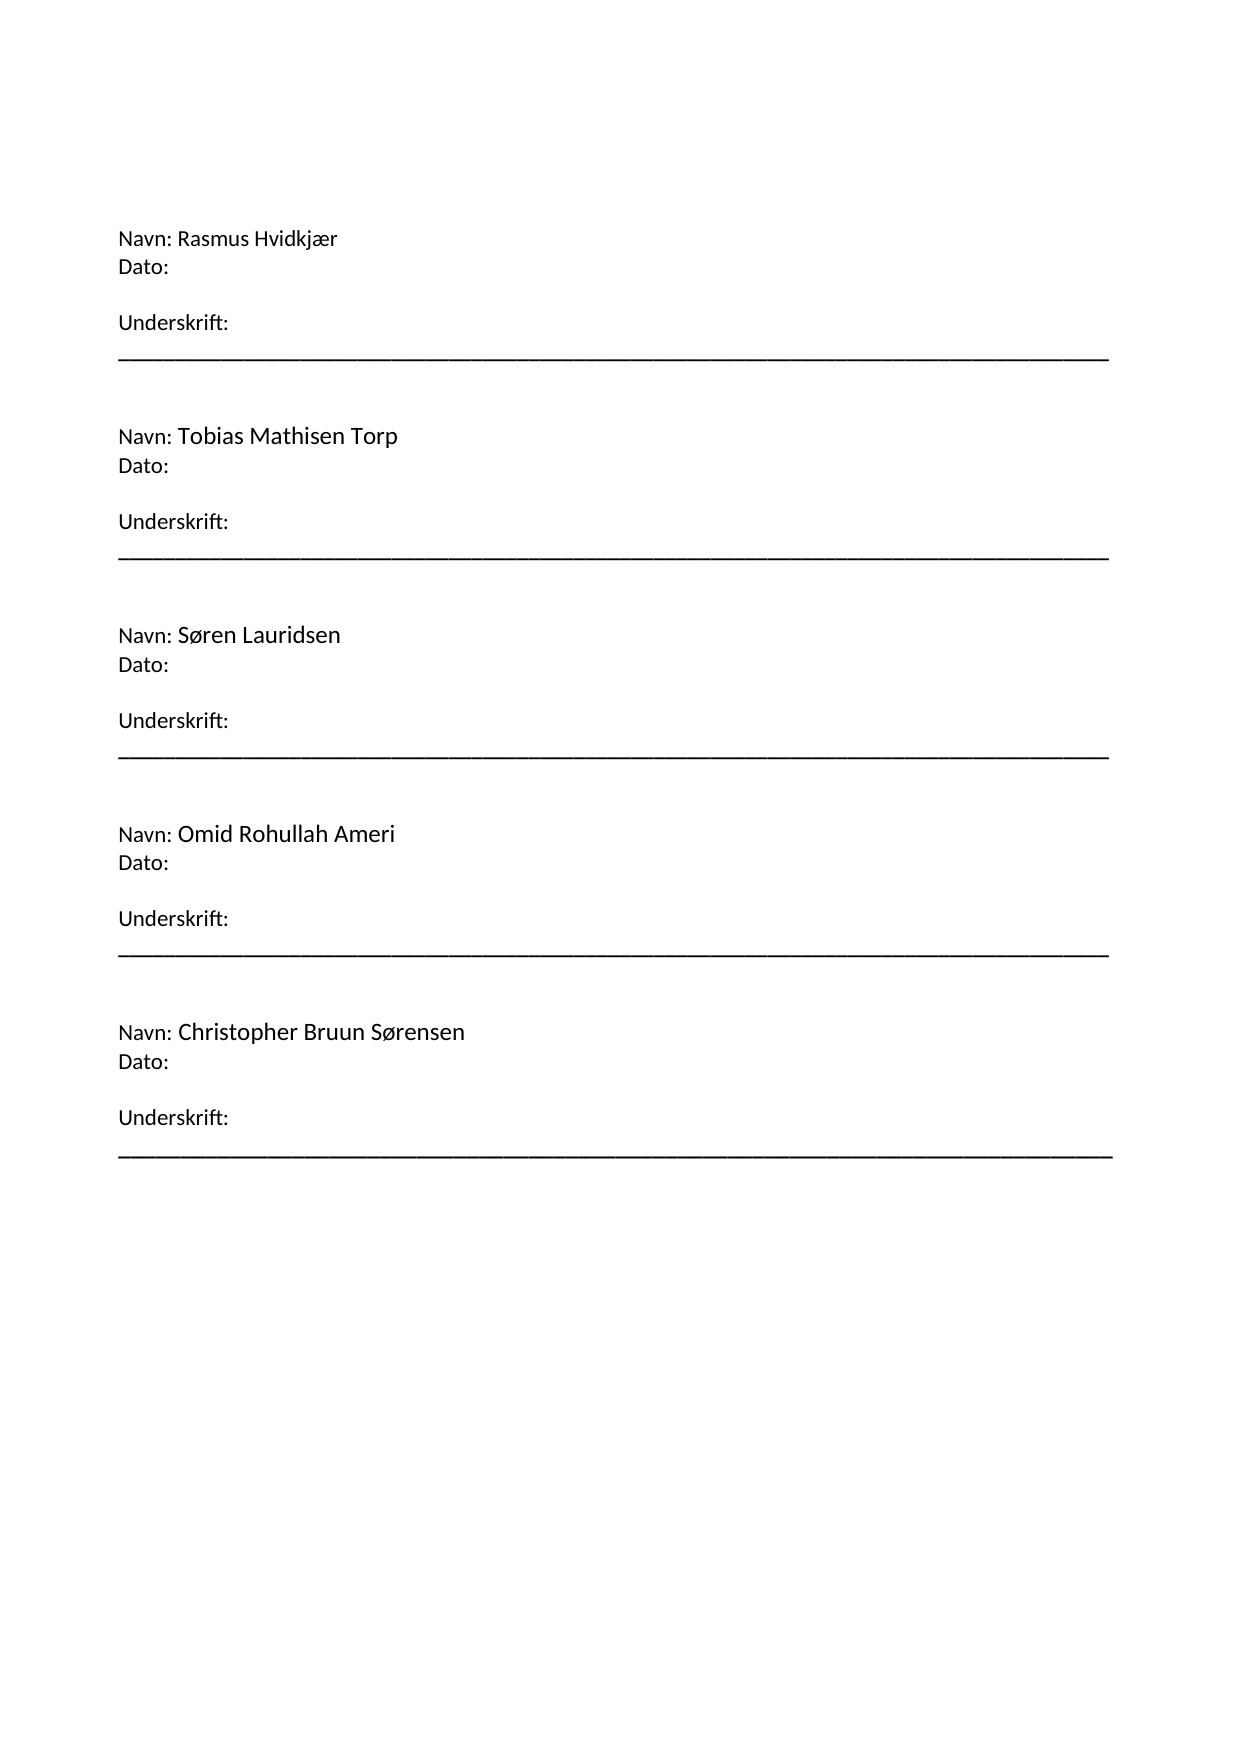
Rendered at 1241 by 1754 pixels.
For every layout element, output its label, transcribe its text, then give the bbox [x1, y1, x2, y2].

text Dato: [118, 650, 1122, 678]
text Dato: [118, 848, 1122, 876]
text Dato: [118, 252, 1122, 280]
text Underskrift: [118, 1103, 1122, 1131]
text Navn: Tobias Mathisen Torp [118, 421, 1122, 451]
text Navn: Rasmus Hvidkjær [118, 224, 1122, 252]
text ________________________________________________________________________________ [118, 1131, 1122, 1162]
text Navn: Christopher Bruun Sørensen [118, 1016, 1122, 1047]
text Dato: [118, 1047, 1122, 1075]
text Underskrift: [118, 507, 1122, 535]
text Underskrift: [118, 706, 1122, 734]
text Underskrift: [118, 308, 1122, 336]
text _______________________________________________________________________________________ [118, 734, 1122, 762]
text _______________________________________________________________________________________ [118, 535, 1122, 563]
text Dato: [118, 451, 1122, 479]
text _______________________________________________________________________________________ [118, 932, 1122, 960]
text Navn: Søren Lauridsen [118, 619, 1122, 650]
text Navn: Omid Rohullah Ameri [118, 818, 1122, 848]
text _______________________________________________________________________________________ [118, 336, 1122, 364]
text Underskrift: [118, 904, 1122, 932]
